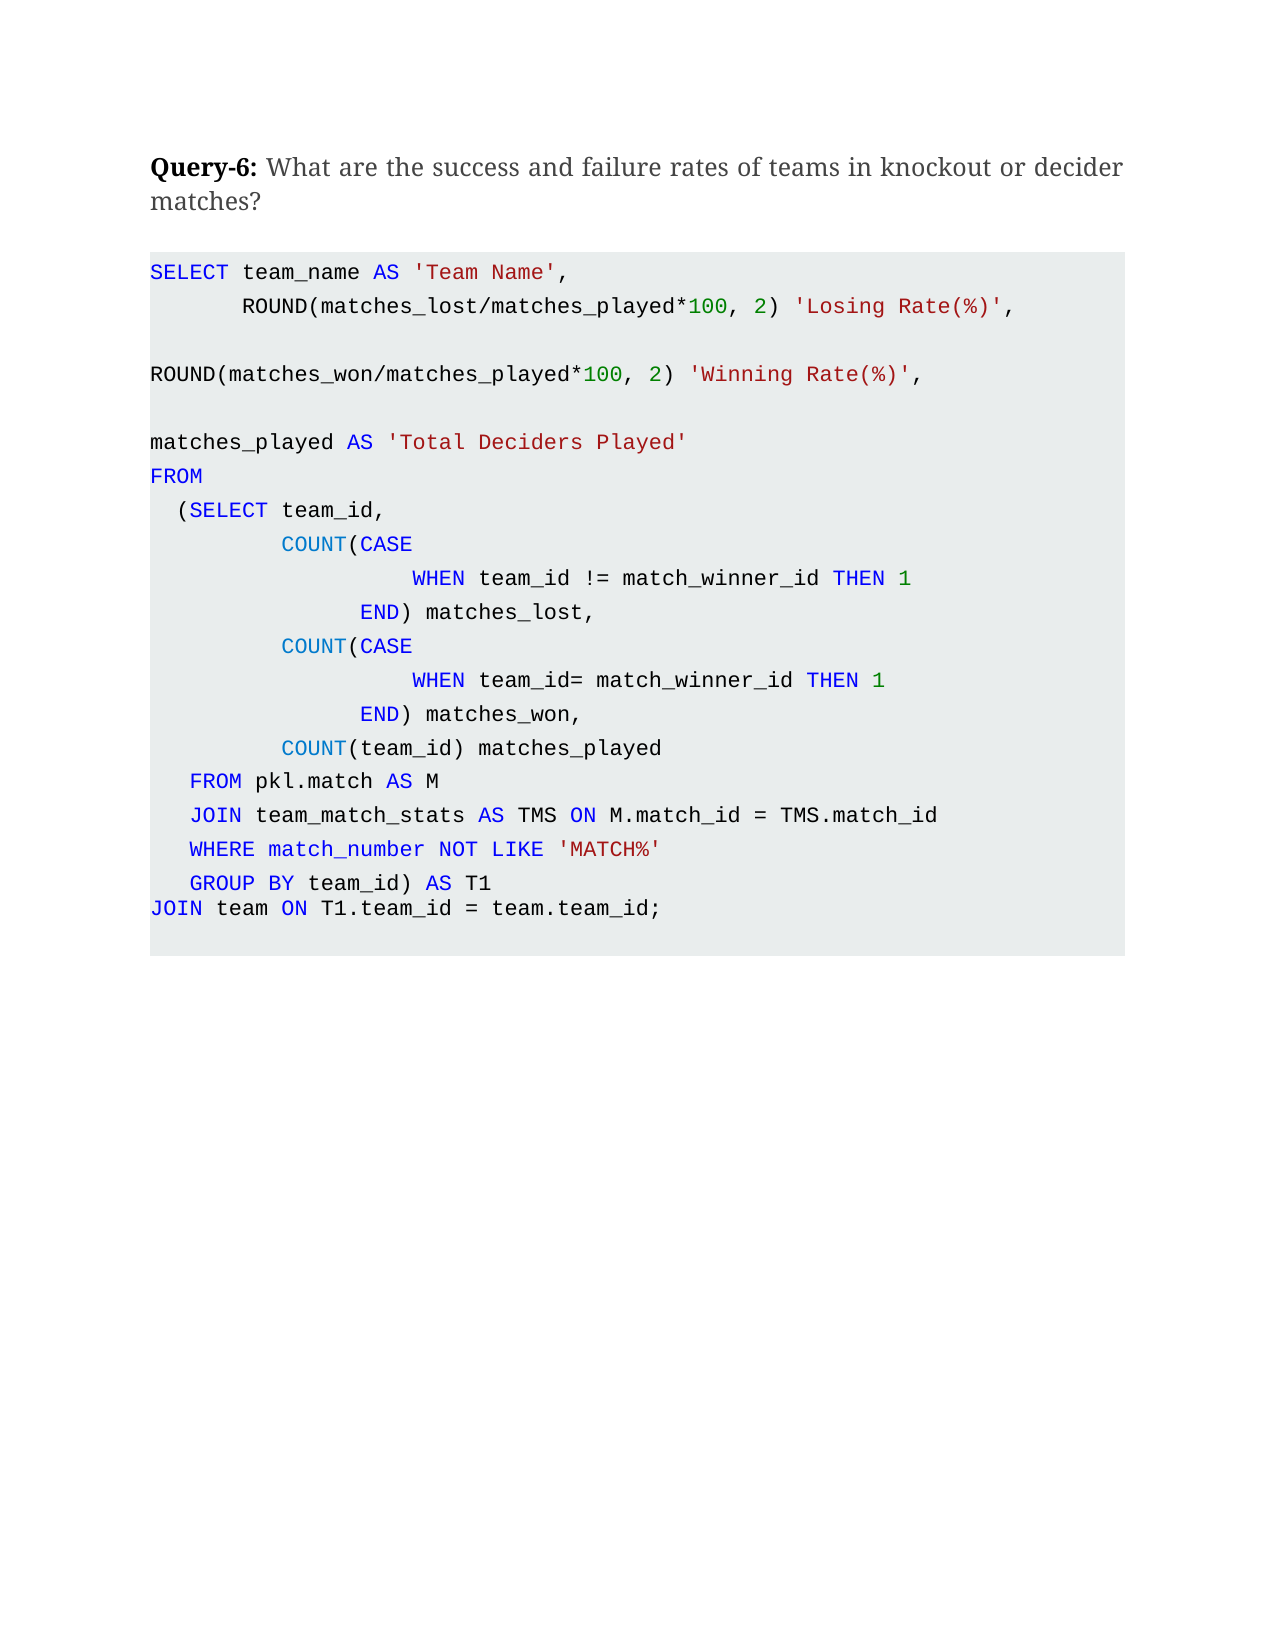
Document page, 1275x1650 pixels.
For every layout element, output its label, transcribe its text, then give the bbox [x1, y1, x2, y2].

text ROUND(matches_won/matches_played*100, 2) 'Winning Rate(%)', [150, 320, 1125, 388]
text FROM pkl.match AS M [150, 762, 1125, 796]
text (SELECT team_id, [150, 490, 1125, 524]
text GROUP BY team_id) AS T1 [150, 863, 1125, 897]
text ROUND(matches_lost/matches_played*100, 2) 'Losing Rate(%)', [150, 286, 1125, 320]
text FROM [150, 456, 1125, 490]
text WHEN team_id= match_winner_id THEN 1 [150, 660, 1125, 694]
text END) matches_lost, [150, 592, 1125, 626]
text JOIN team_match_stats AS TMS ON M.match_id = TMS.match_id [150, 796, 1125, 829]
text JOIN team ON T1.team_id = team.team_id; [150, 897, 1125, 922]
text WHEN team_id != match_winner_id THEN 1 [150, 558, 1125, 592]
text COUNT(CASE [150, 626, 1125, 660]
text COUNT(CASE [150, 524, 1125, 558]
text COUNT(team_id) matches_played [150, 728, 1125, 762]
text Query-6: What are the success and failure rates of teams in knockout or decider matches? [150, 150, 1125, 218]
text matches_played AS 'Total Deciders Played' [150, 388, 1125, 456]
text SELECT team_name AS 'Team Name', [150, 252, 1125, 286]
text END) matches_won, [150, 694, 1125, 728]
text WHERE match_number NOT LIKE 'MATCH%' [150, 829, 1125, 863]
